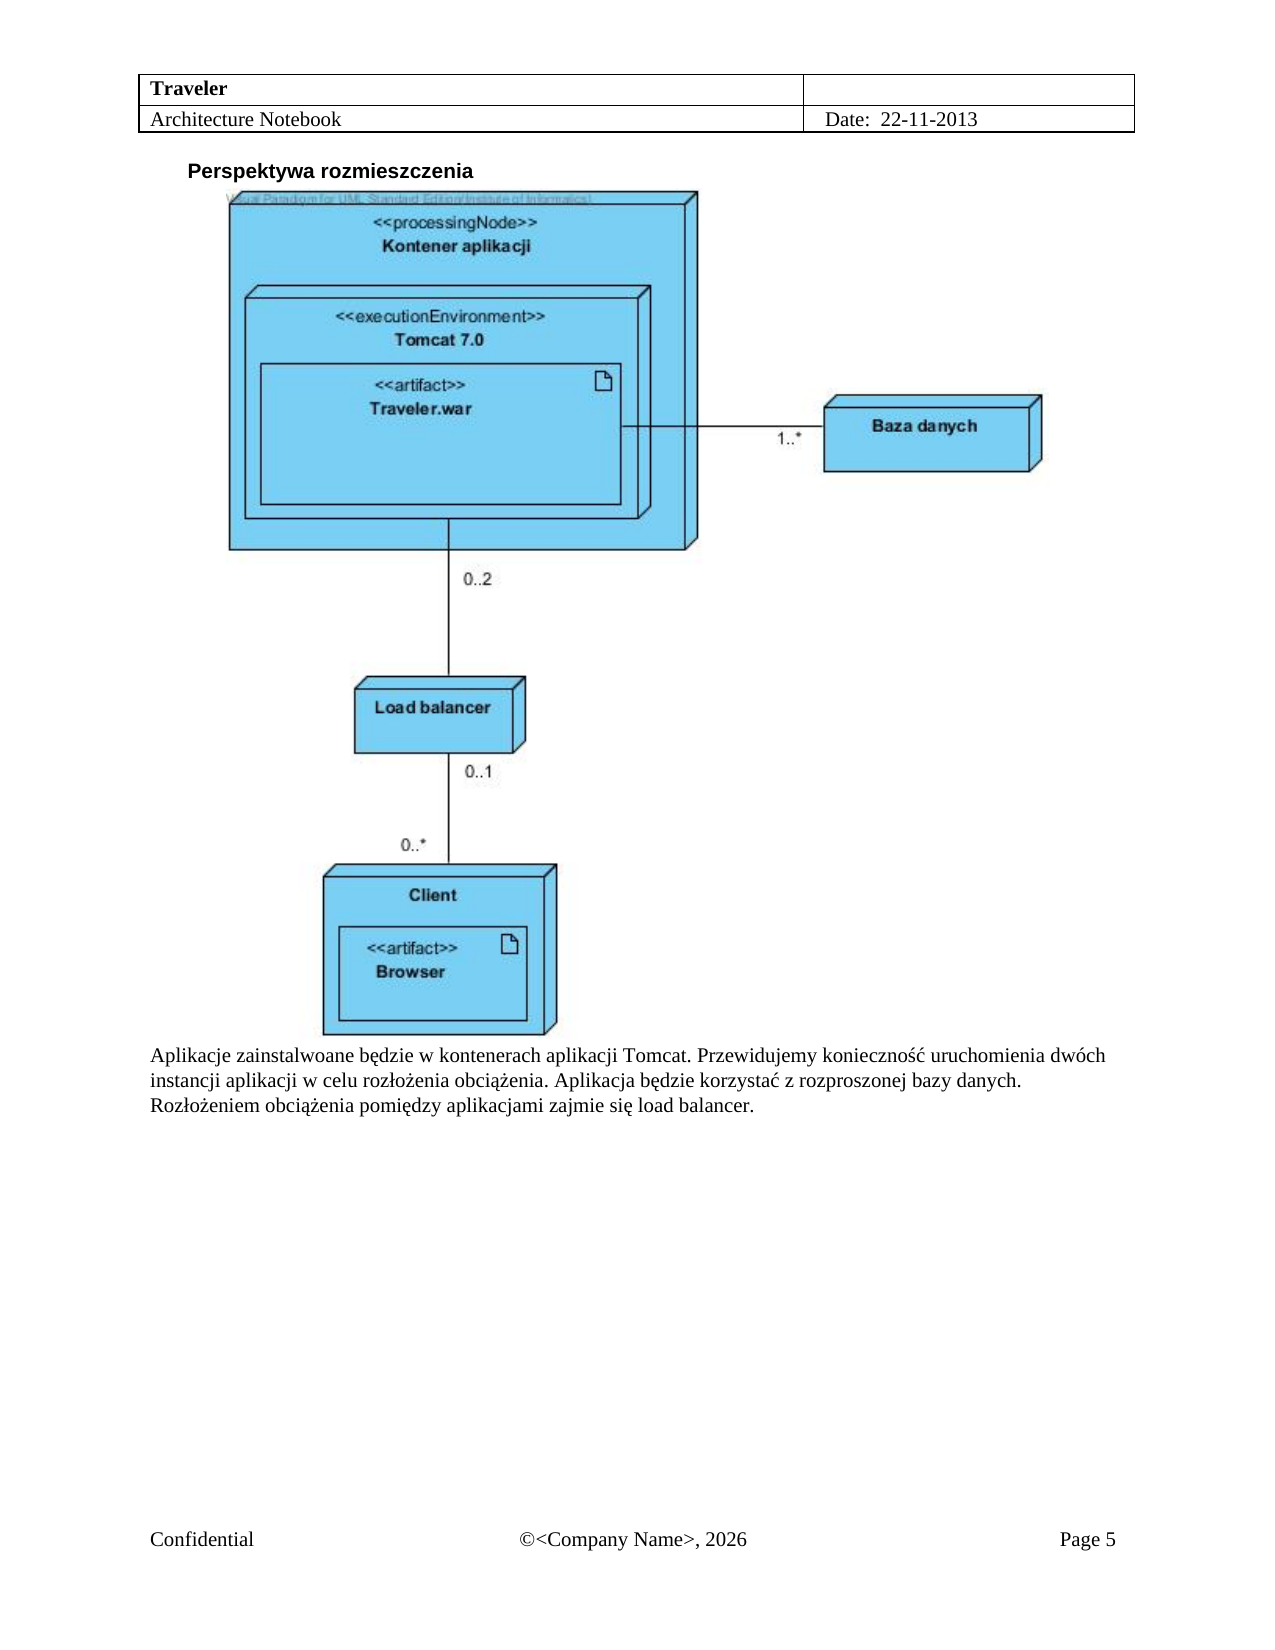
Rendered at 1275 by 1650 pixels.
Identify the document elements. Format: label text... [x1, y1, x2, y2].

text Aplikacje zainstalwoane będzie w kontenerach aplikacji Tomcat. Przewidujemy konieczność uruchomienia dwóch instancji aplikacji w celu rozłożenia obciążenia. Aplikacja będzie korzystać z rozproszonej bazy danych. Rozłożeniem obciążenia pomiędzy aplikacjami zajmie się load balancer. [150, 1042, 1125, 1117]
picture [226, 188, 1049, 1042]
subtitle Perspektywa rozmieszczenia [150, 158, 1125, 183]
